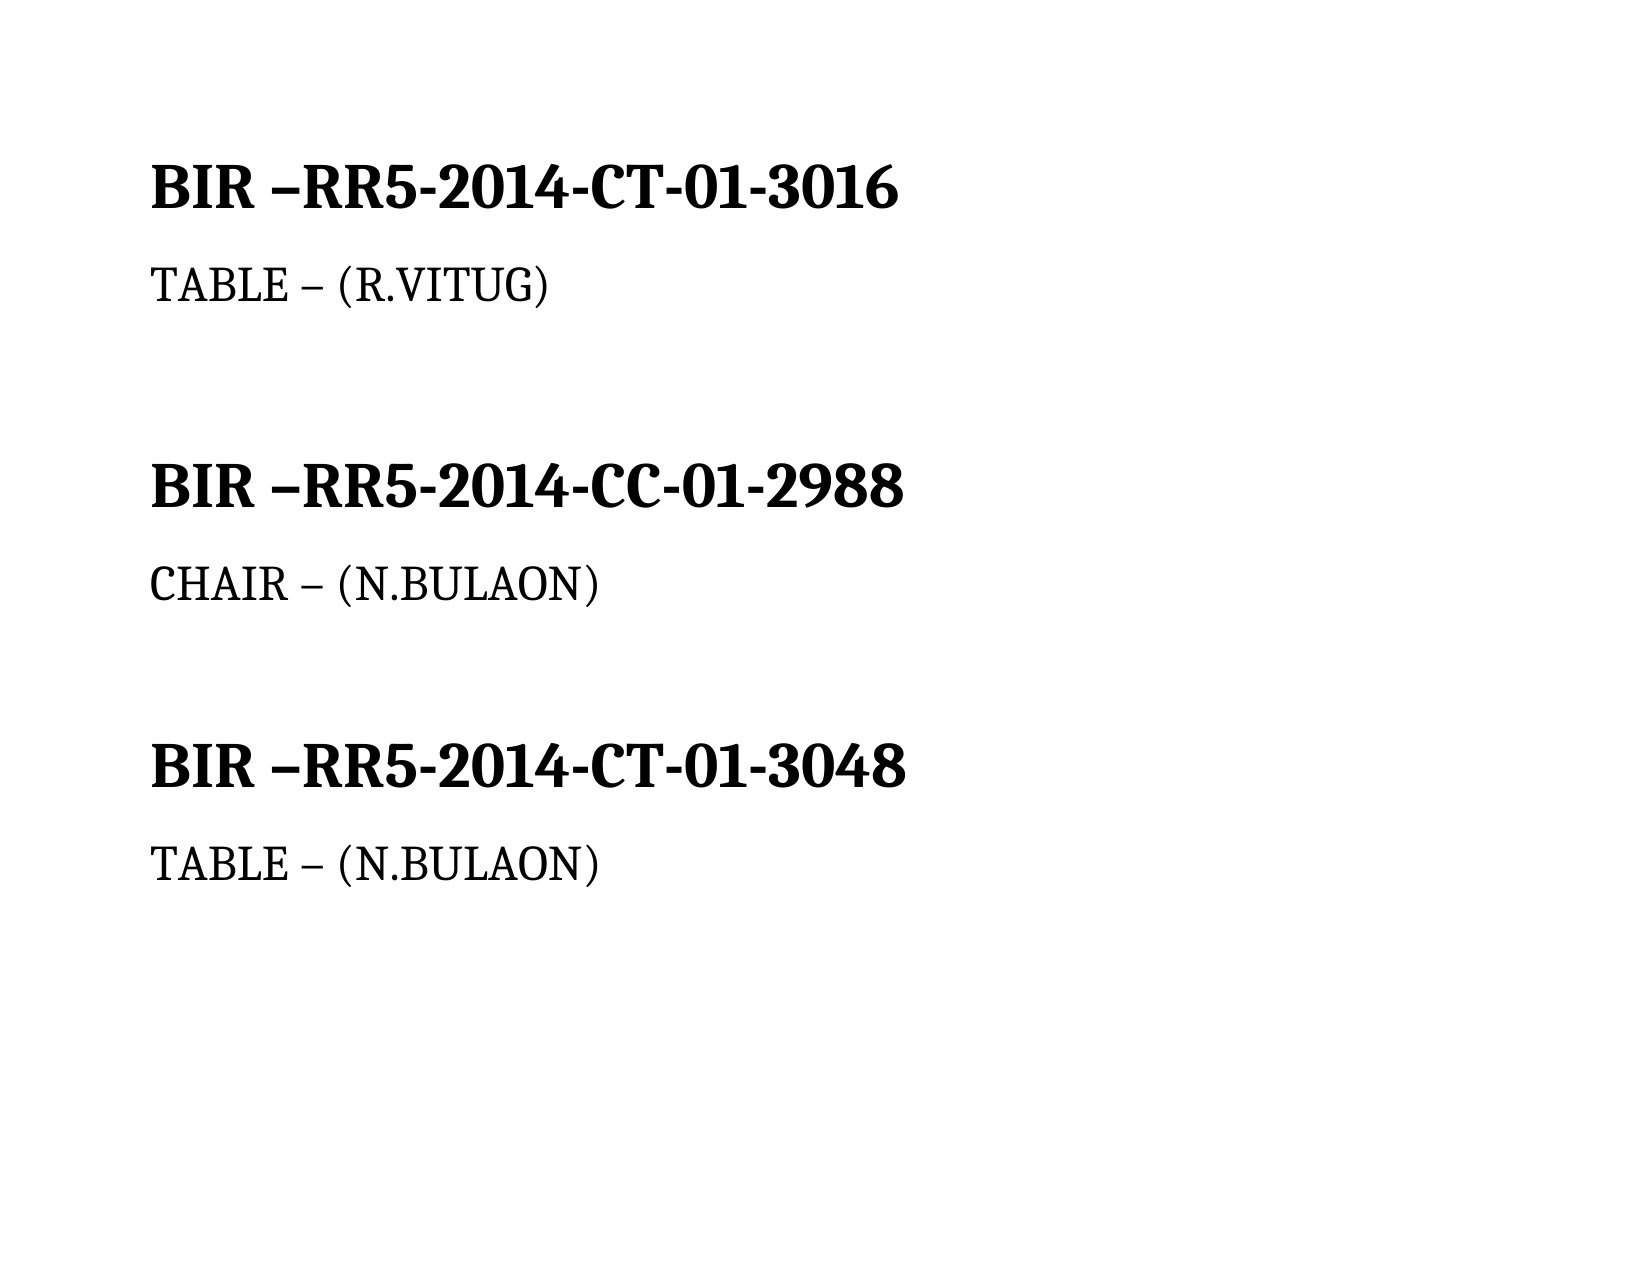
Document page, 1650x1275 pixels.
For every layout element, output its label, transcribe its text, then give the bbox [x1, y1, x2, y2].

text CHAIR – (N.BULAON) [150, 555, 1500, 613]
text TABLE – (N.BULAON) [150, 835, 1500, 893]
text BIR –RR5-2014-CT-01-3048 [150, 729, 1500, 803]
text BIR –RR5-2014-CT-01-3016 [150, 150, 1500, 224]
text BIR –RR5-2014-CC-01-2988 [150, 449, 1500, 523]
text TABLE – (R.VITUG) [150, 256, 1500, 314]
